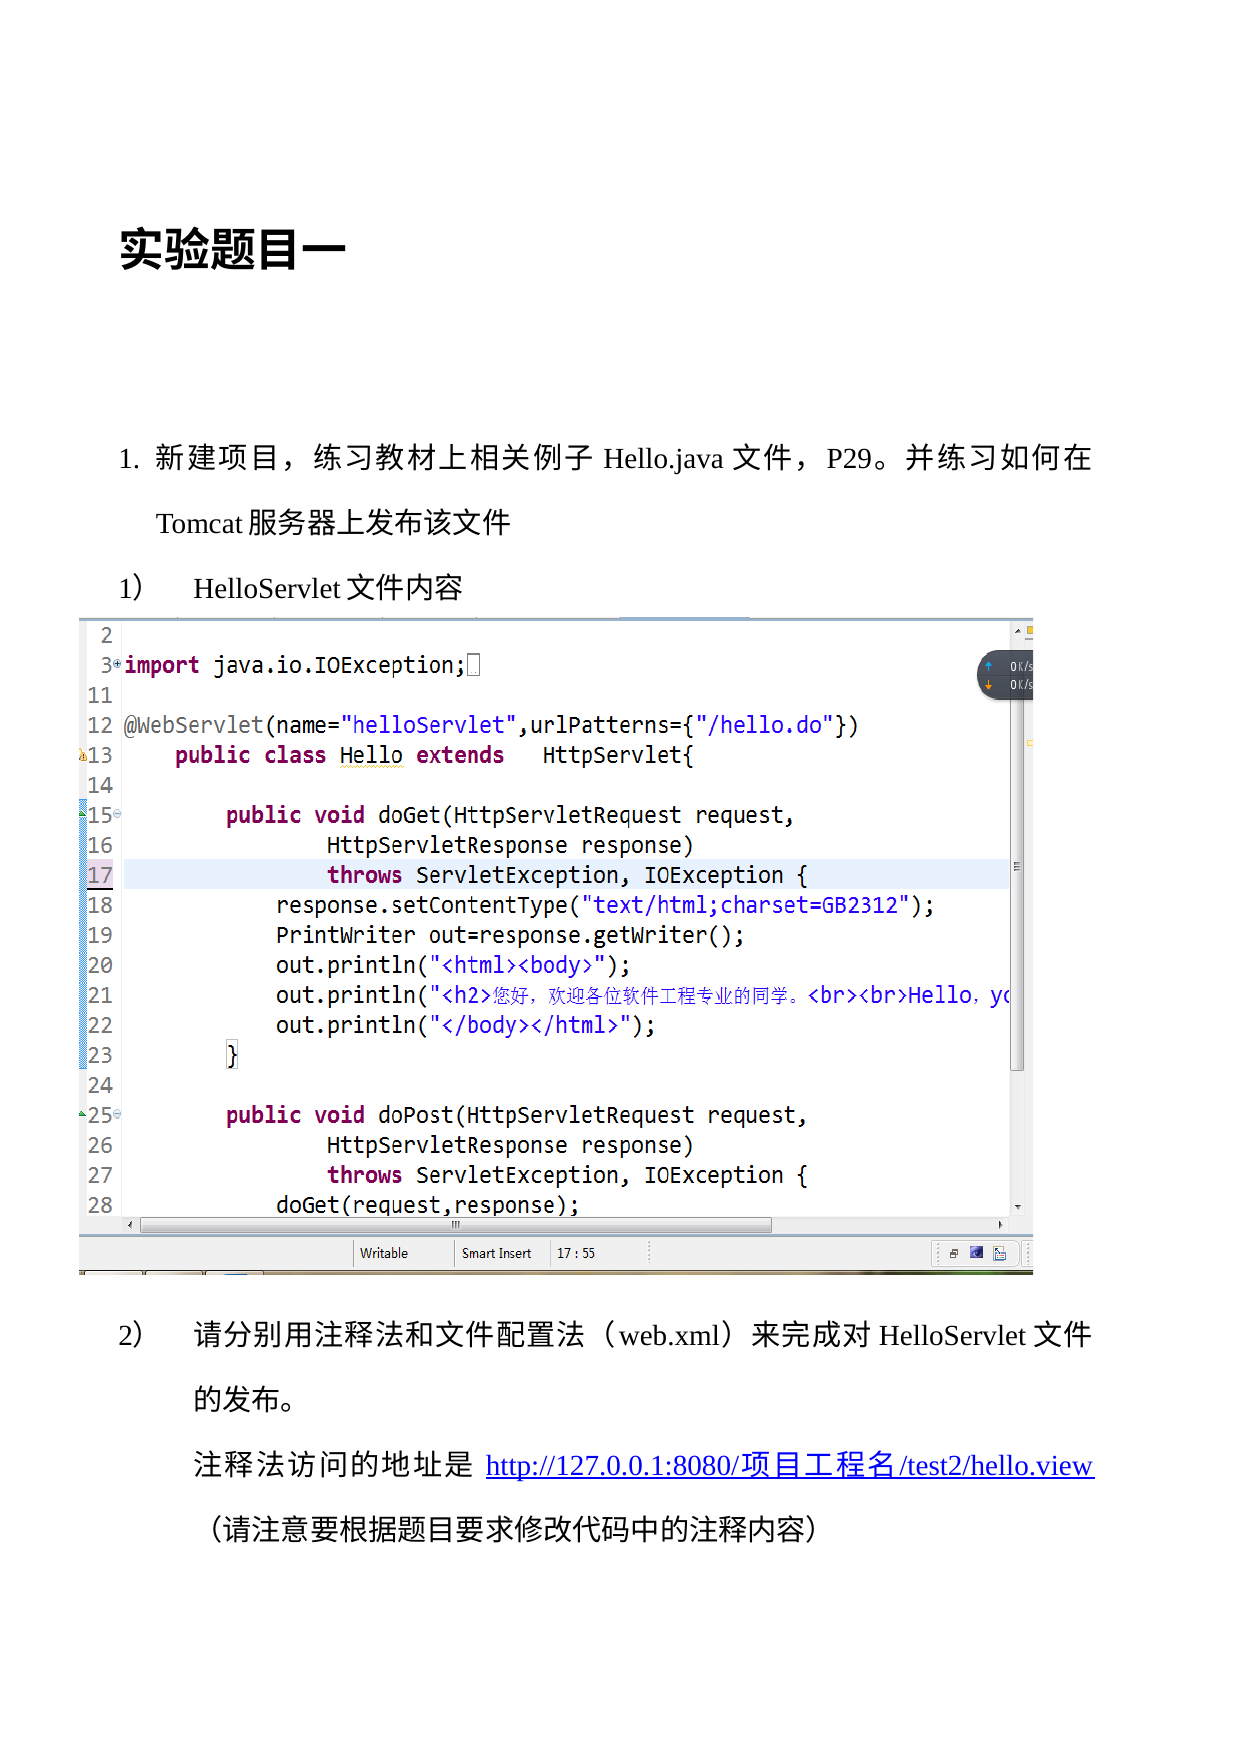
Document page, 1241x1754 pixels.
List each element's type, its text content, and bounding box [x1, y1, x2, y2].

list 请分别用注释法和文件配置法（web.xml）来完成对HelloServlet文件的发布。 [118, 1300, 1093, 1430]
list 新建项目，练习教材上相关例子Hello.java文件，P29。并练习如何在Tomcat服务器上发布该文件 [118, 423, 1093, 553]
list HelloServlet文件内容 [118, 553, 1093, 618]
text 注释法访问的地址是 http://127.0.0.1:8080/项目工程名/test2/hello.view（请注意要根据题目要求修改代码中的注释内容） [193, 1430, 1093, 1560]
subtitle 实验题目一 [118, 197, 1093, 295]
picture [79, 617, 1034, 1275]
